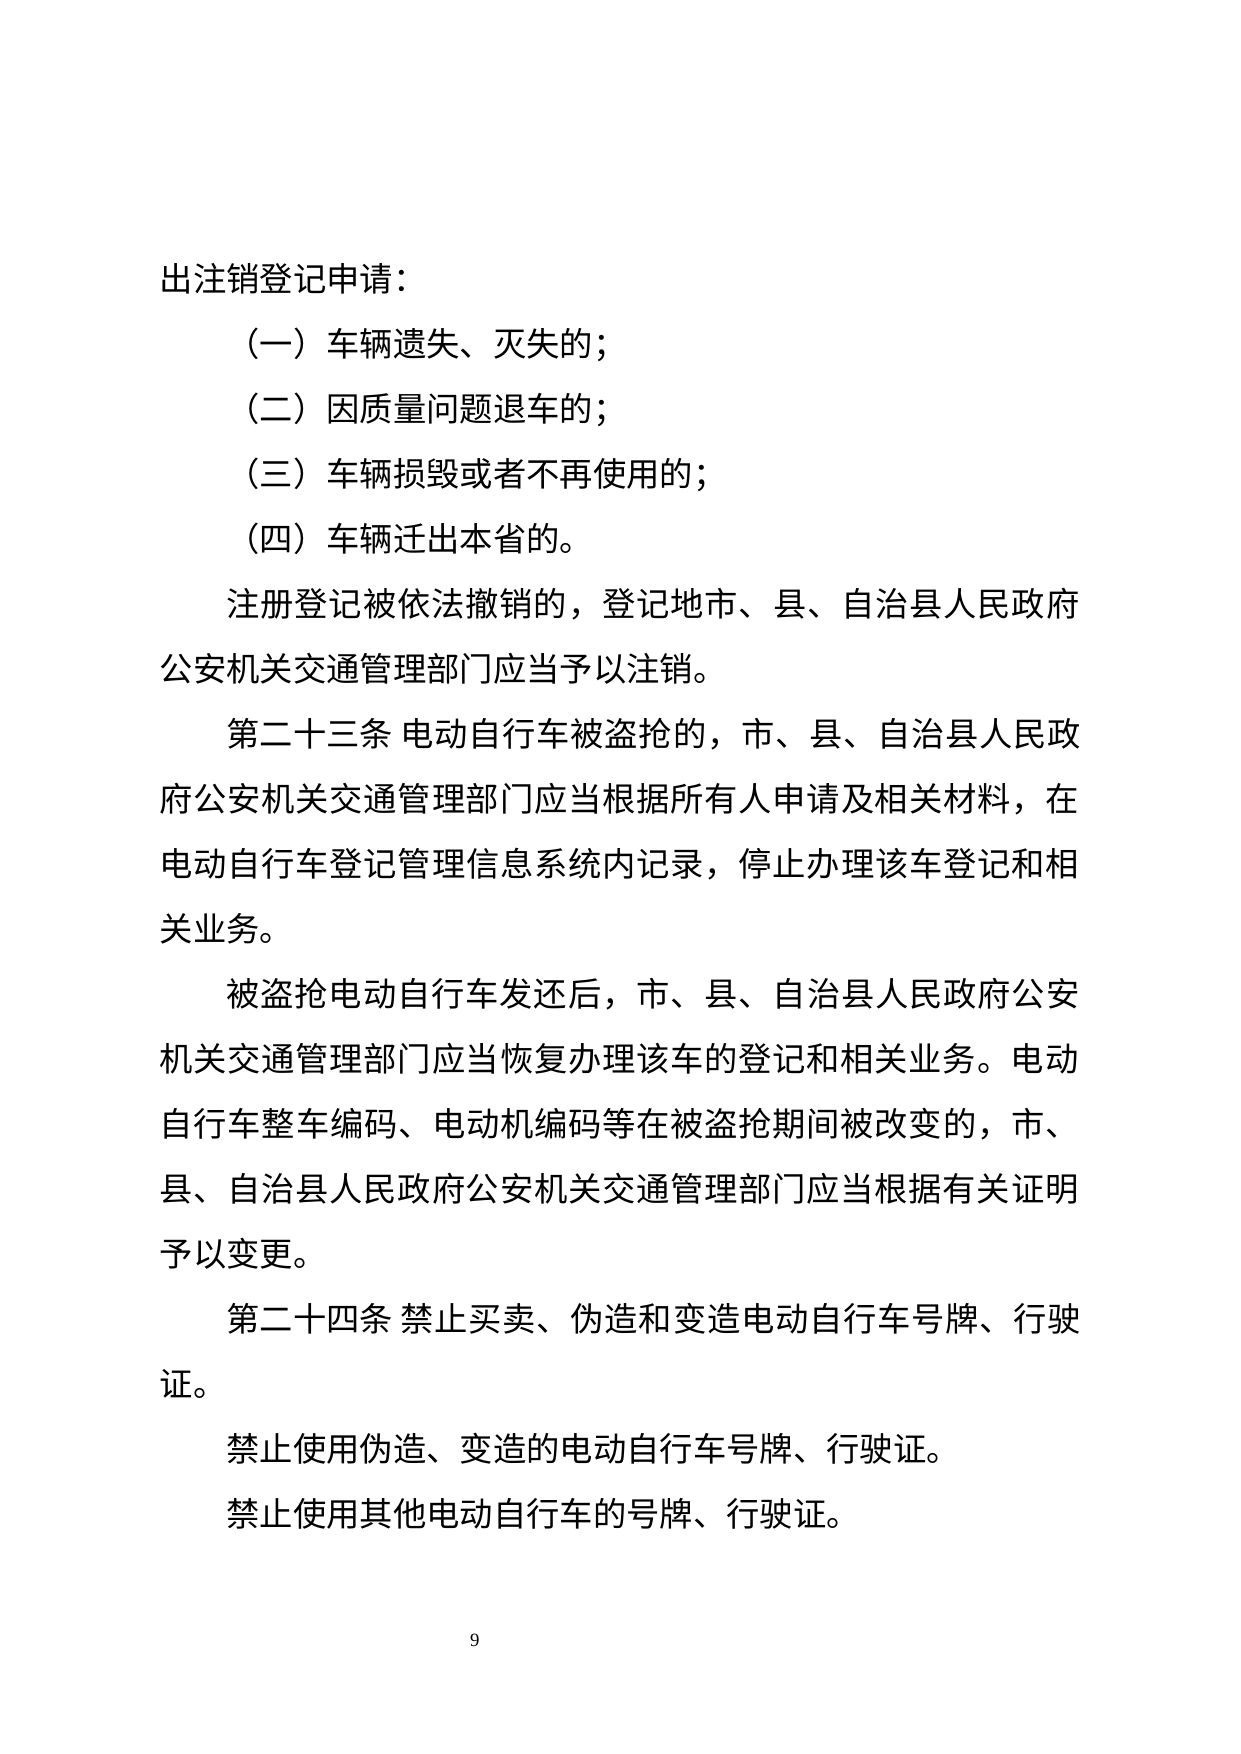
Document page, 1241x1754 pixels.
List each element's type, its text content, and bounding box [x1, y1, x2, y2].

list 禁止买卖、伪造和变造电动自行车号牌、行驶证。 [159, 1285, 1081, 1415]
text （一）车辆遗失、灭失的； [159, 310, 1081, 375]
text 禁止使用其他电动自行车的号牌、行驶证。 [159, 1480, 1081, 1545]
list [159, 245, 1081, 310]
text 禁止使用伪造、变造的电动自行车号牌、行驶证。 [159, 1415, 1081, 1480]
text （二）因质量问题退车的； [159, 375, 1081, 440]
text 注册登记被依法撤销的，登记地市、县、自治县人民政府公安机关交通管理部门应当予以注销。 [159, 570, 1081, 700]
text 被盗抢电动自行车发还后，市、县、自治县人民政府公安机关交通管理部门应当恢复办理该车的登记和相关业务。电动自行车整车编码、电动机编码等在被盗抢期间被改变的，市、县、自治县人民政府公安机关交通管理部门应当根据有关证明予以变更。 [159, 960, 1081, 1285]
text （四）车辆迁出本省的。 [159, 505, 1081, 570]
list 电动自行车被盗抢的，市、县、自治县人民政府公安机关交通管理部门应当根据所有人申请及相关材料，在电动自行车登记管理信息系统内记录，停止办理该车登记和相关业务。 [159, 700, 1081, 960]
text （三）车辆损毁或者不再使用的； [159, 440, 1081, 505]
